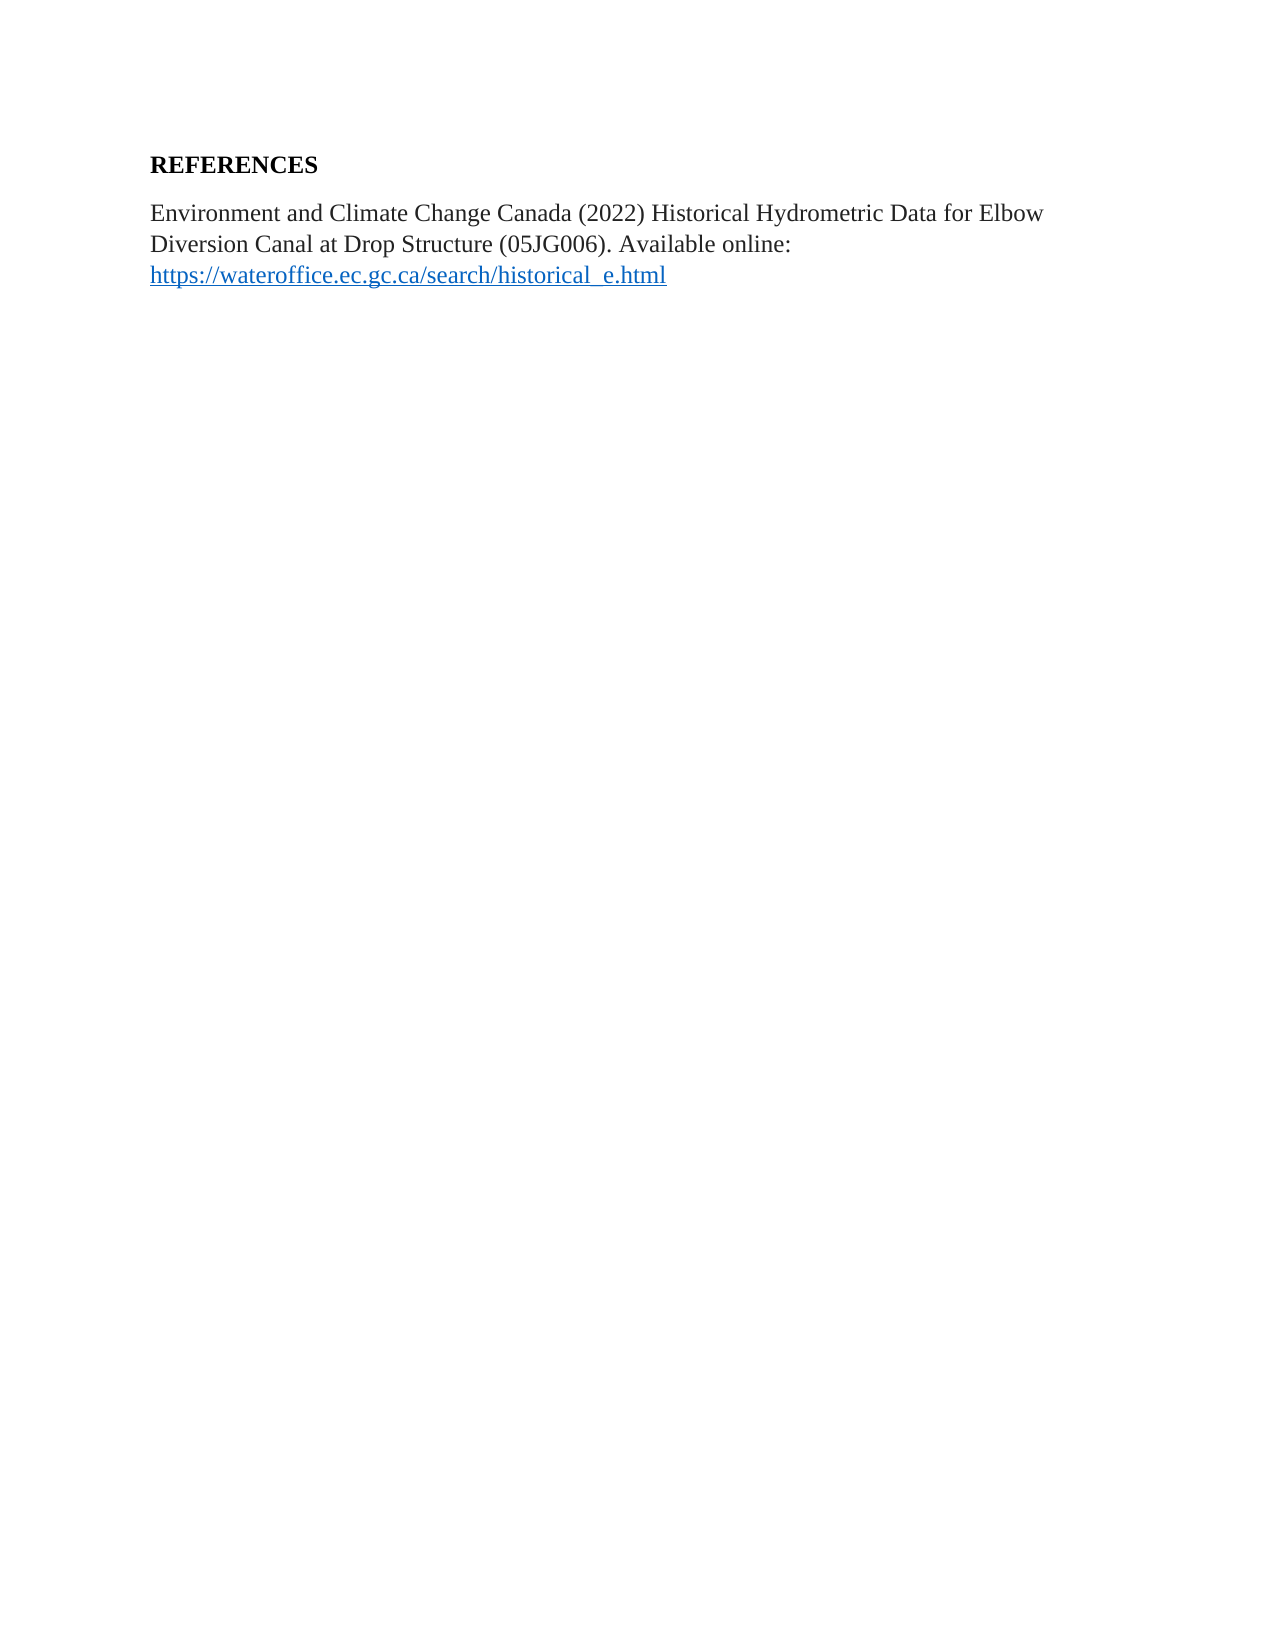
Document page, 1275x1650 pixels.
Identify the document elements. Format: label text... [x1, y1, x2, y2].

text REFERENCES [150, 150, 1125, 179]
text Environment and Climate Change Canada (2022) Historical Hydrometric Data for Elbow Diversion Canal at Drop Structure (05JG006). Available online: https://wateroffice.ec.gc.ca/search/historical_e.html [150, 198, 1125, 288]
